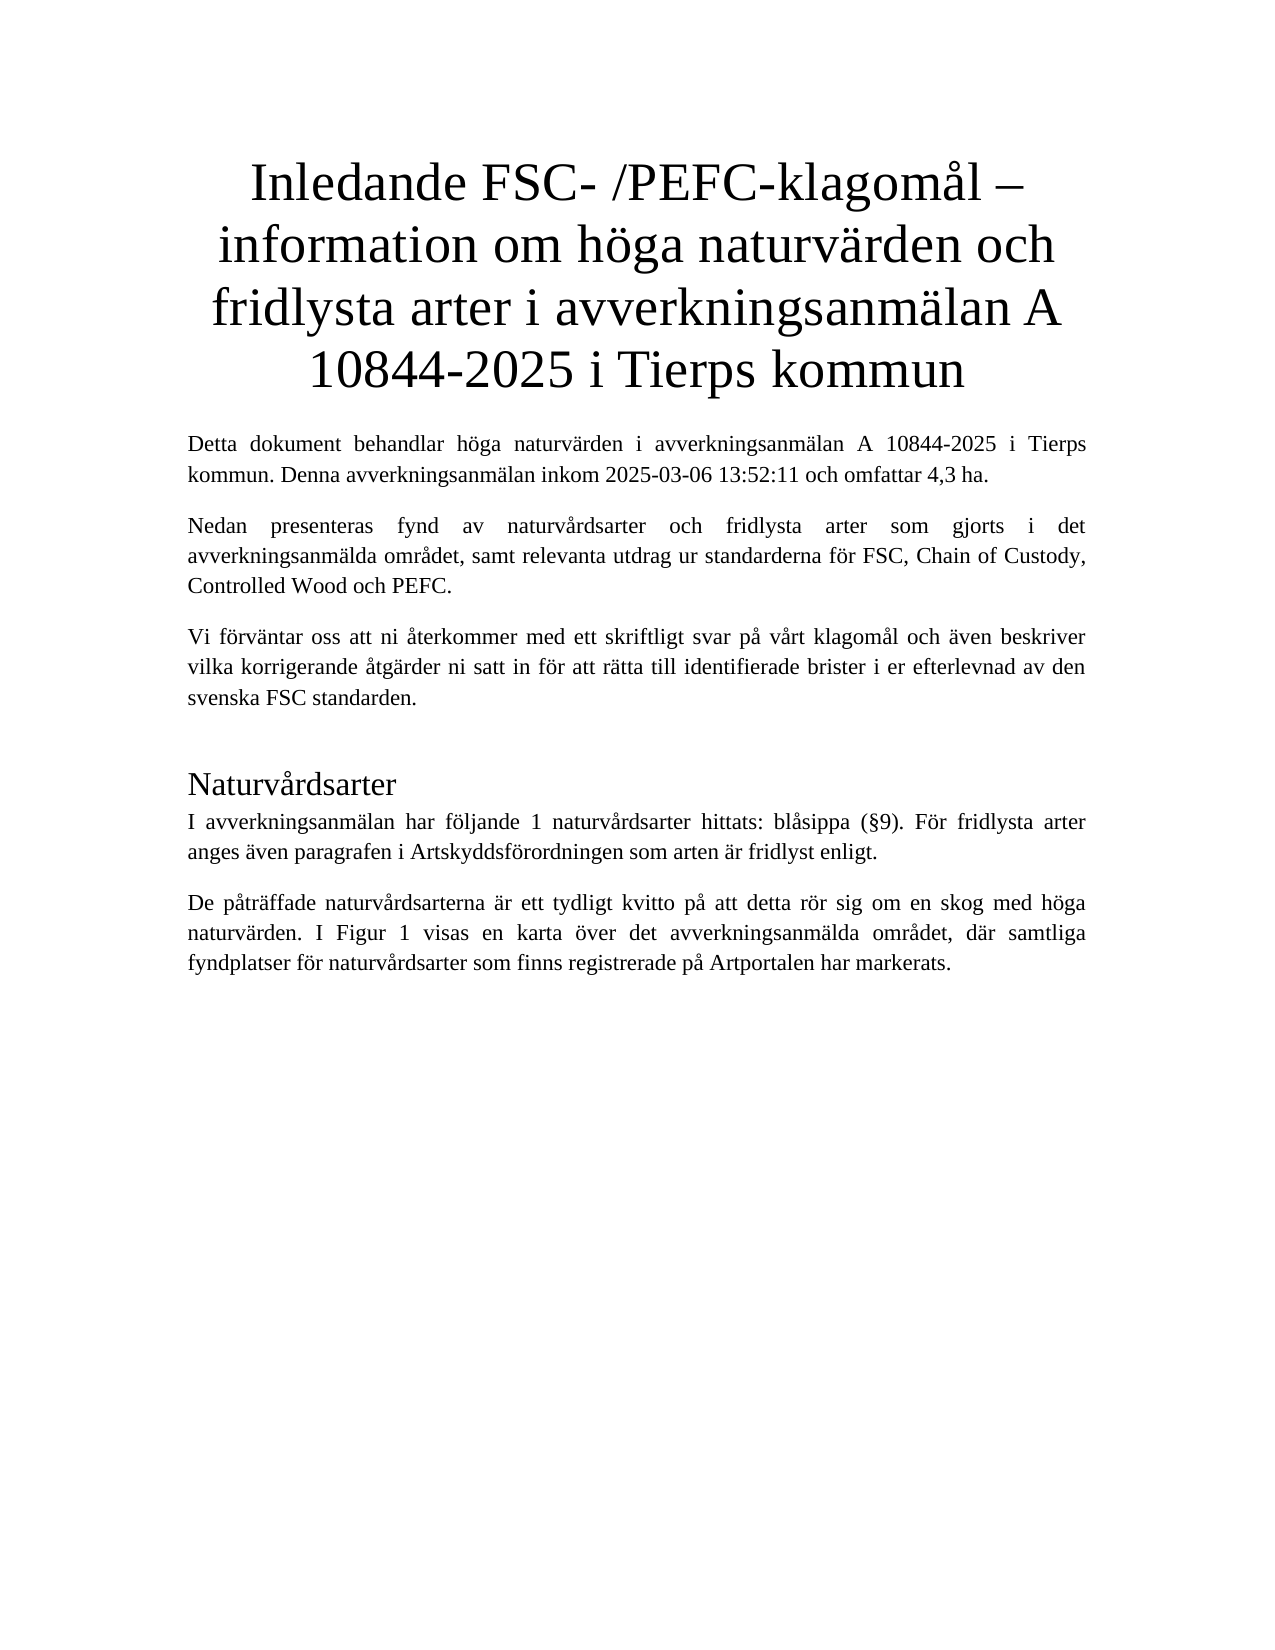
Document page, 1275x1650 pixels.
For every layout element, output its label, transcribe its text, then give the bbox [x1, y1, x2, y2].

subtitle Naturvårdsarter [187, 764, 1087, 802]
text De påträffade naturvårdsarterna är ett tydligt kvitto på att detta rör sig om en skog med höga naturvärden. I Figur 1 visas en karta över det avverkningsanmälda området, där samtliga fyndplatser för naturvårdsarter som finns registrerade på Artportalen har markerats. [187, 889, 1087, 976]
text I avverkningsanmälan har följande 1 naturvårdsarter hittats: blåsippa (§9). För fridlysta arter anges även paragrafen i Artskyddsförordningen som arten är fridlyst enligt. [187, 808, 1087, 864]
text Detta dokument behandlar höga naturvärden i avverkningsanmälan A 10844-2025 i Tierps kommun. Denna avverkningsanmälan inkom 2025-03-06 13:52:11 och omfattar 4,3 ha. [187, 430, 1087, 487]
text Nedan presenteras fynd av naturvårdsarter och fridlysta arter som gjorts i det avverkningsanmälda området, samt relevanta utdrag ur standarderna för FSC, Chain of Custody, Controlled Wood och PEFC. [187, 512, 1087, 598]
text Vi förväntar oss att ni återkommer med ett skriftligt svar på vårt klagomål och även beskriver vilka korrigerande åtgärder ni satt in för att rätta till identifierade brister i er efterlevnad av den svenska FSC standarden. [187, 623, 1087, 710]
title Inledande FSC- /PEFC-klagomål – information om höga naturvärden och fridlysta arter i avverkningsanmälan A 10844-2025 i Tierps kommun [187, 150, 1087, 399]
